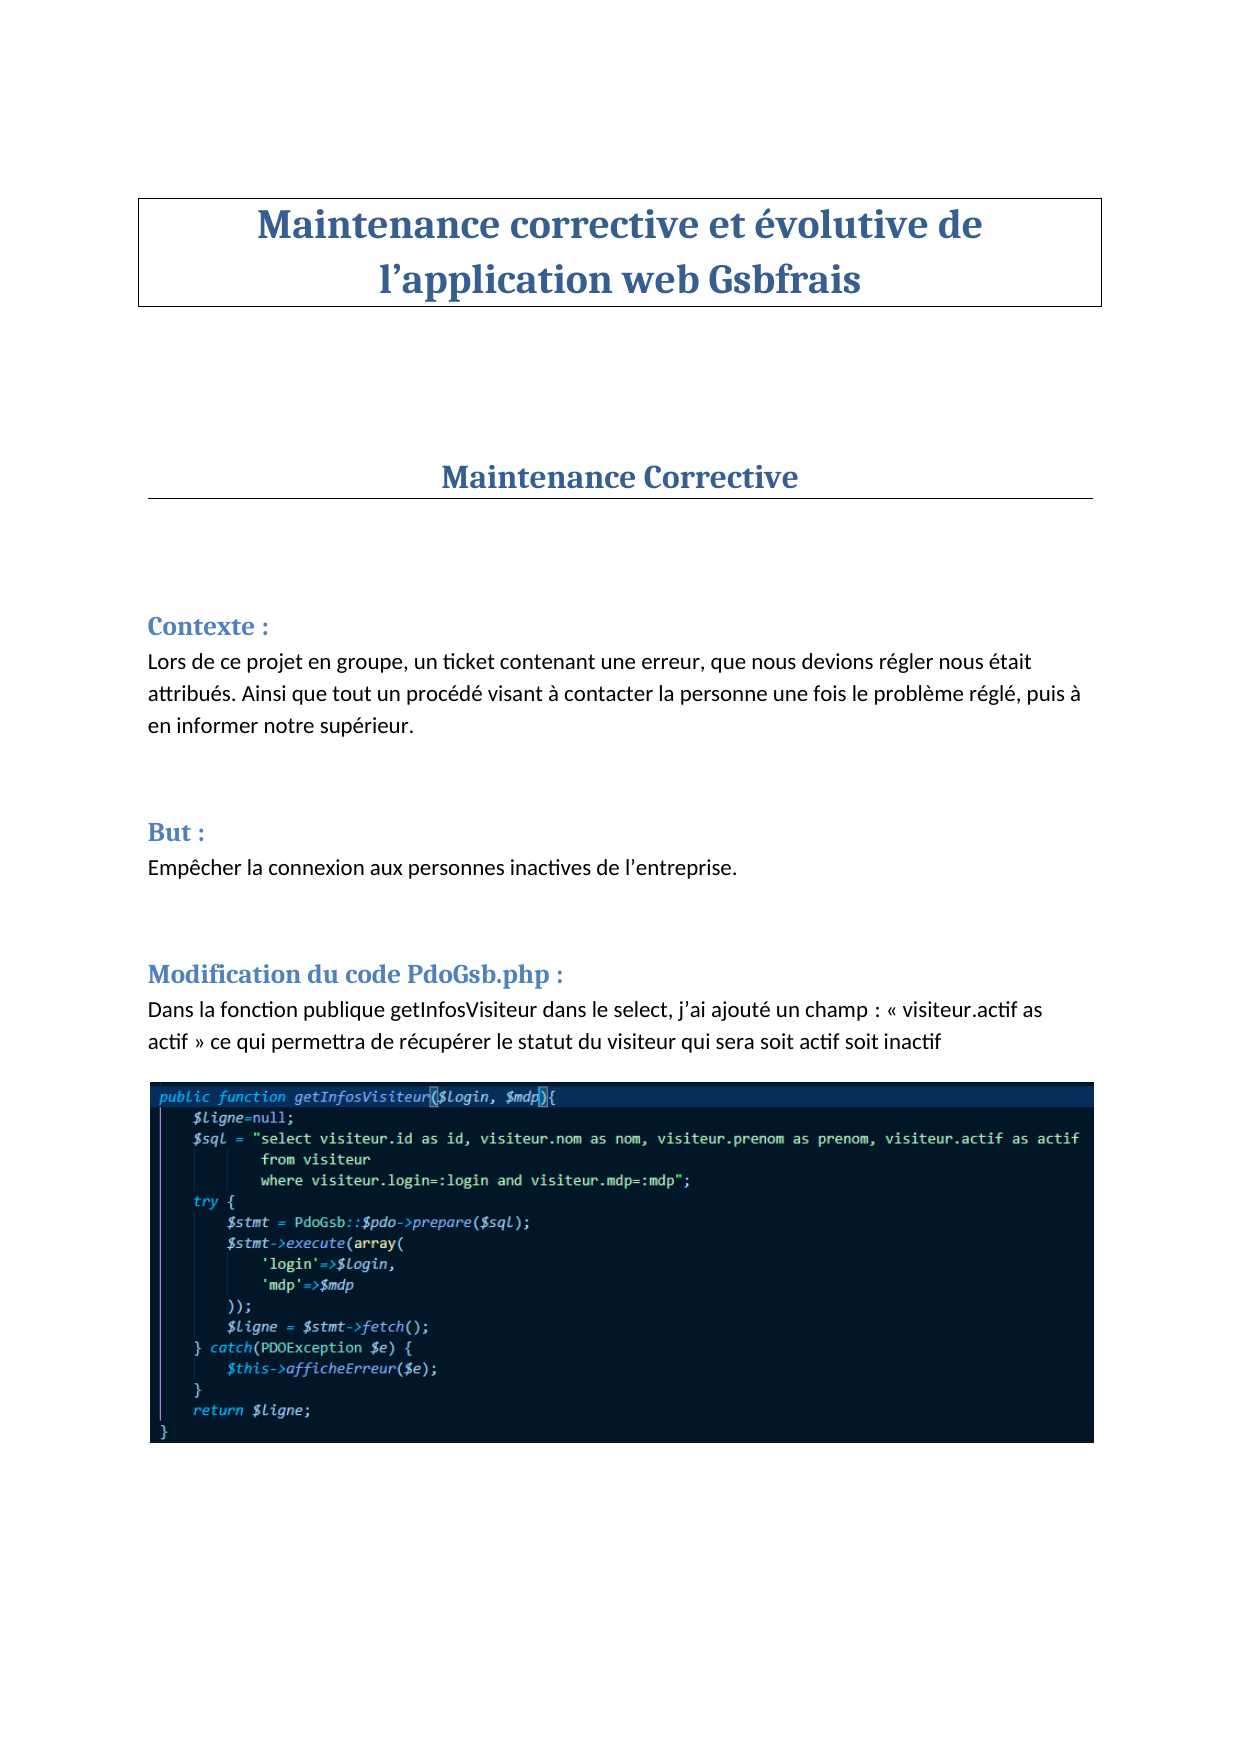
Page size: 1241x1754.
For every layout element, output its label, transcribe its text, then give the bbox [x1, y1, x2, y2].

subtitle Maintenance corrective et évolutive de l’application web Gsbfrais [139, 199, 1101, 306]
subtitle Contexte : [148, 611, 1093, 642]
subtitle But : [148, 817, 1093, 849]
text Dans la fonction publique getInfosVisiteur dans le select, j’ai ajouté un champ : « visiteur.actif as actif » ce qui permettra de récupérer le statut du visiteur qui sera soit actif soit inactif [148, 995, 1093, 1055]
picture [150, 1082, 1094, 1442]
text Lors de ce projet en groupe, un ticket contenant une erreur, que nous devions régler nous était attribués. Ainsi que tout un procédé visant à contacter la personne une fois le problème réglé, puis à en informer notre supérieur. [148, 647, 1093, 739]
subtitle Modification du code PdoGsb.php : [148, 959, 1093, 990]
subtitle Maintenance Corrective [148, 458, 1093, 498]
text Empêcher la connexion aux personnes inactives de l’entreprise. [148, 853, 1093, 881]
